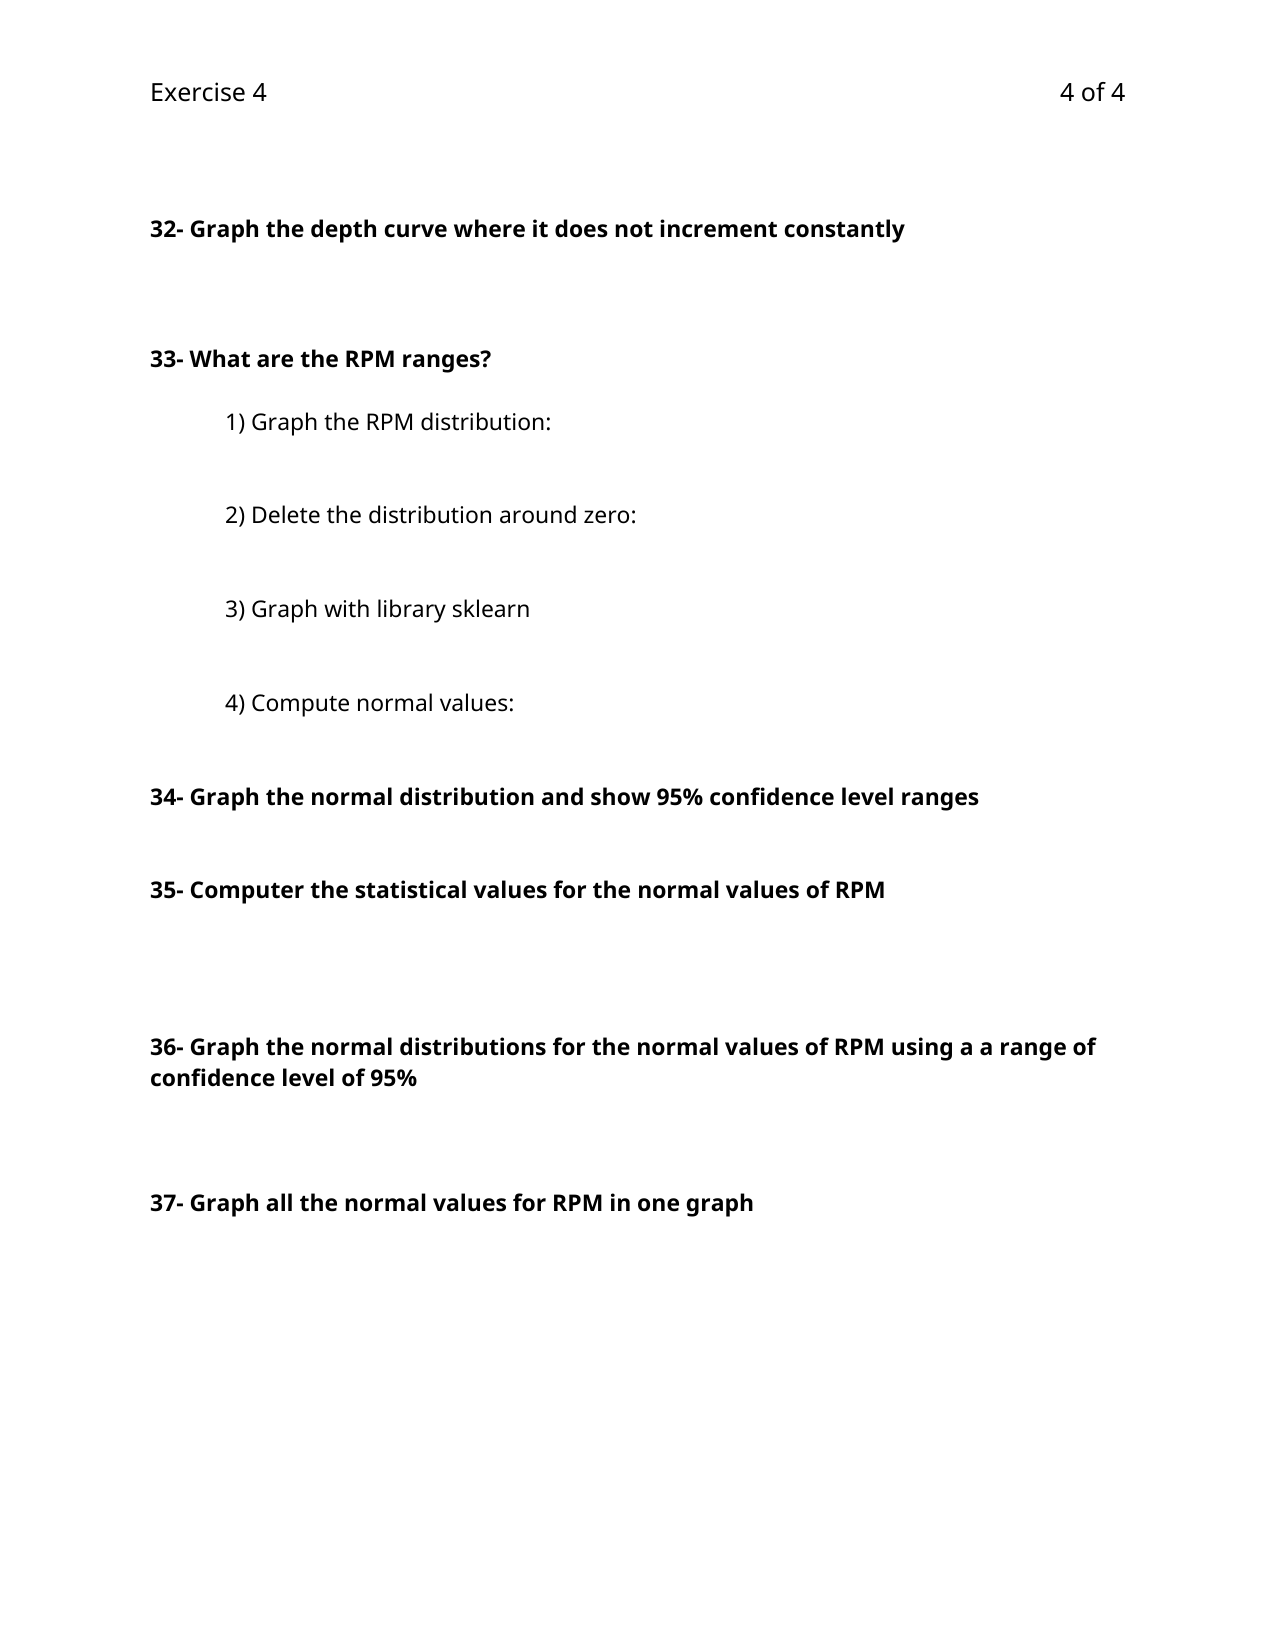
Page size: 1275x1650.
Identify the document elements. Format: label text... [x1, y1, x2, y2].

text 37- Graph all the normal values for RPM in one graph [150, 1187, 1125, 1218]
text 4) Compute normal values: [225, 687, 1125, 718]
text 1) Graph the RPM distribution: [150, 406, 1125, 437]
text 3) Graph with library sklearn [150, 593, 1125, 624]
text 34- Graph the normal distribution and show 95% confidence level ranges [150, 781, 1125, 812]
text 33- What are the RPM ranges? [150, 343, 1125, 374]
text 2) Delete the distribution around zero: [150, 499, 1125, 531]
text 32- Graph the depth curve where it does not increment constantly [150, 212, 1125, 244]
text 36- Graph the normal distributions for the normal values of RPM using a a range of confidence level of 95% [150, 1031, 1125, 1093]
text 35- Computer the statistical values for the normal values of RPM [150, 874, 1125, 906]
